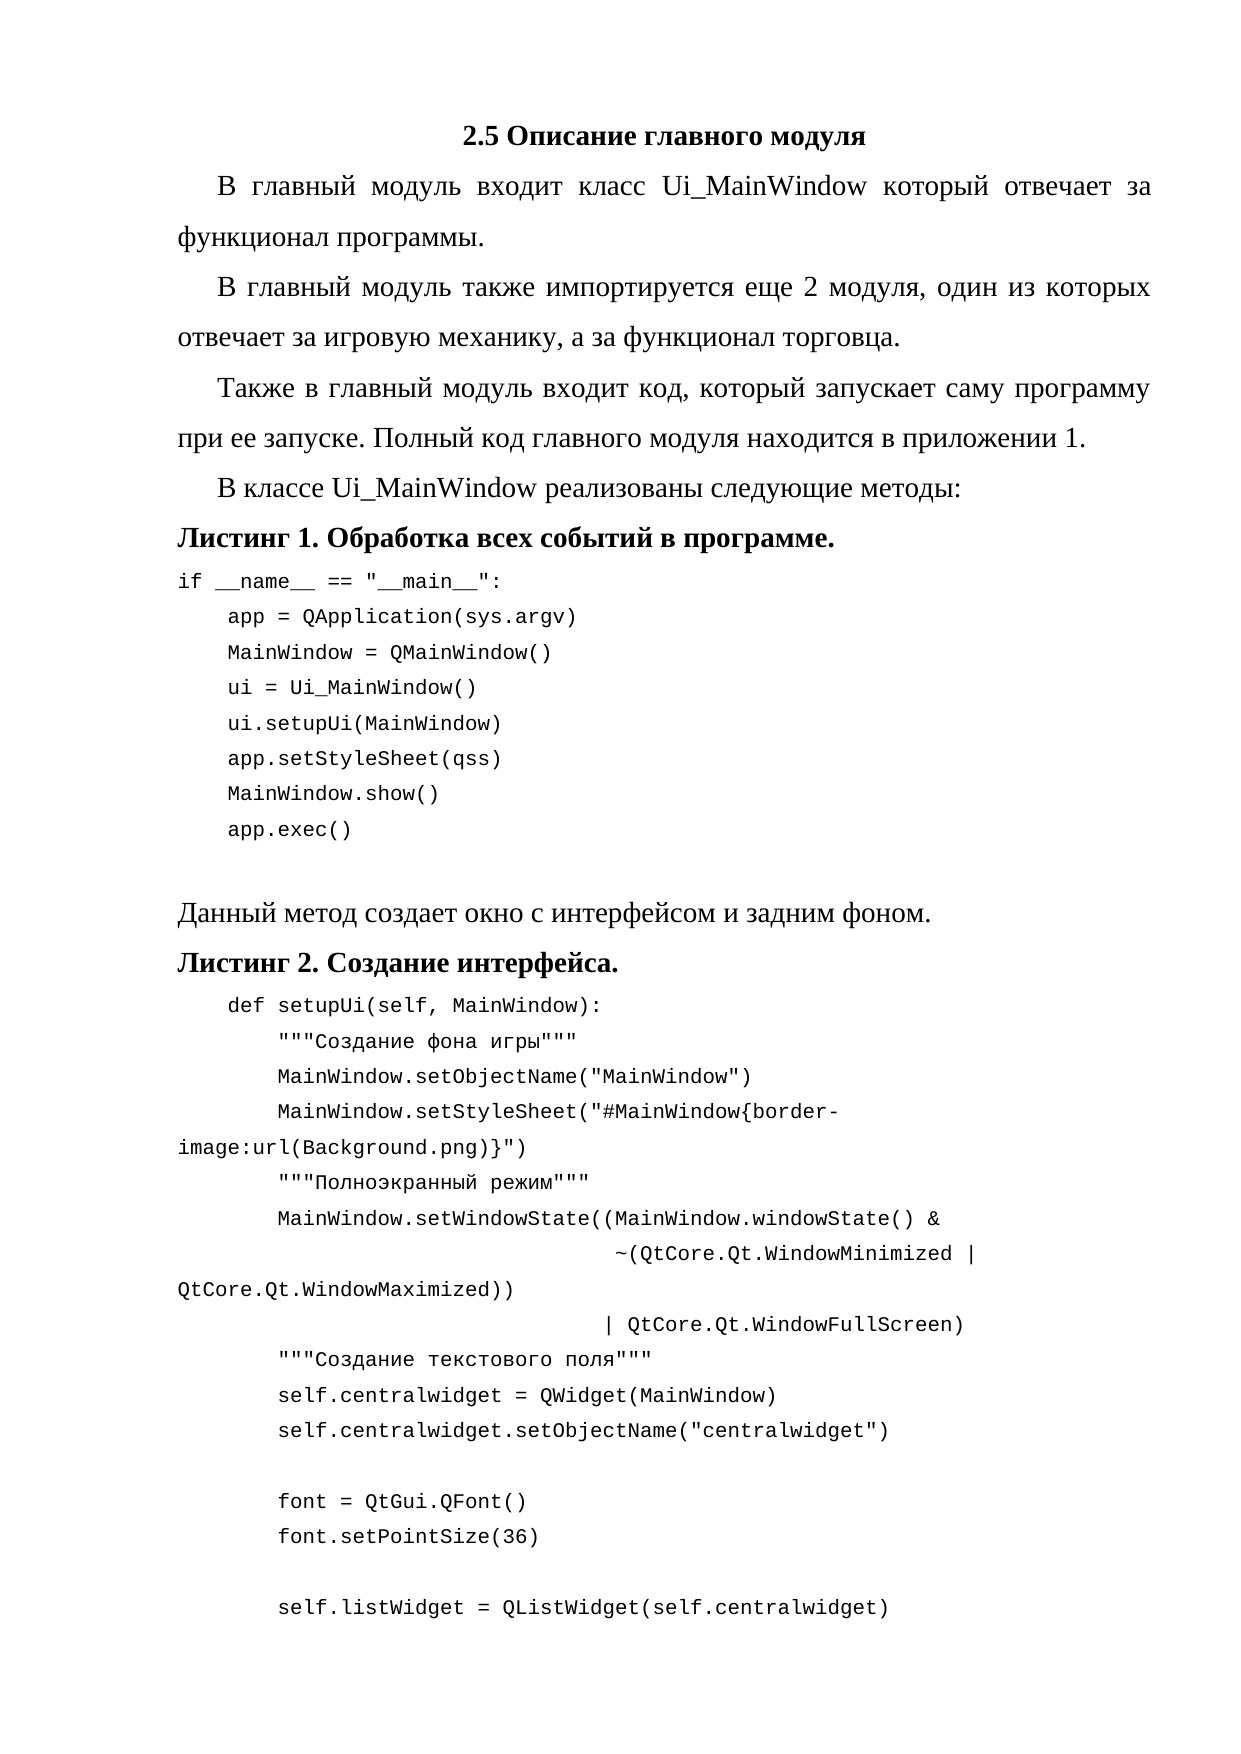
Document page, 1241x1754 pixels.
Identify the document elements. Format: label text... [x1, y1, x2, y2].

text Листинг 1. Обработка всех событий в программе. [177, 521, 1152, 554]
text self.centralwidget.setObjectName("centralwidget") [177, 1420, 1152, 1444]
text self.centralwidget = QWidget(MainWindow) [177, 1385, 1152, 1408]
text Также в главный модуль входит код, который запускает саму программу при ее запуске. Полный код главного модуля находится в приложении 1. [177, 370, 1152, 453]
text ui.setupUi(MainWindow) [177, 713, 1152, 736]
text В главный модуль также импортируется еще 2 модуля, один из которых отвечает за игровую механику, а за функционал торговца. [177, 269, 1152, 353]
text MainWindow.setWindowState((MainWindow.windowState() & [177, 1208, 1152, 1231]
text def setupUi(self, MainWindow): [177, 995, 1152, 1019]
text font = QtGui.QFont() [177, 1491, 1152, 1515]
text self.listWidget = QListWidget(self.centralwidget) [177, 1597, 1152, 1621]
subtitle Описание главного модуля [177, 118, 1152, 152]
text Листинг 2. Создание интерфейса. [177, 945, 1152, 978]
text app.exec() [177, 819, 1152, 842]
text Данный метод создает окно с интерфейсом и задним фоном. [177, 854, 1152, 928]
text app.setStyleSheet(qss) [177, 748, 1152, 772]
text ~(QtCore.Qt.WindowMinimized | QtCore.Qt.WindowMaximized)) [177, 1243, 1152, 1302]
text """Полноэкранный режим""" [177, 1172, 1152, 1196]
text """Создание фона игры""" [177, 1031, 1152, 1054]
text """Создание текстового поля""" [177, 1349, 1152, 1373]
text MainWindow.setObjectName("MainWindow") [177, 1066, 1152, 1090]
text font.setPointSize(36) [177, 1527, 1152, 1550]
text В главный модуль входит класс Ui_MainWindow который отвечает за функционал программы. [177, 168, 1152, 252]
text В классе Ui_MainWindow реализованы следующие методы: [177, 470, 1152, 504]
text app = QApplication(sys.argv) [177, 606, 1152, 630]
text ui = Ui_MainWindow() [177, 677, 1152, 701]
text MainWindow = QMainWindow() [177, 642, 1152, 665]
text | QtCore.Qt.WindowFullScreen) [177, 1314, 1152, 1338]
text MainWindow.setStyleSheet("#MainWindow{border-image:url(Background.png)}") [177, 1102, 1152, 1161]
text MainWindow.show() [177, 783, 1152, 807]
text if __name__ == "__main__": [177, 571, 1152, 594]
